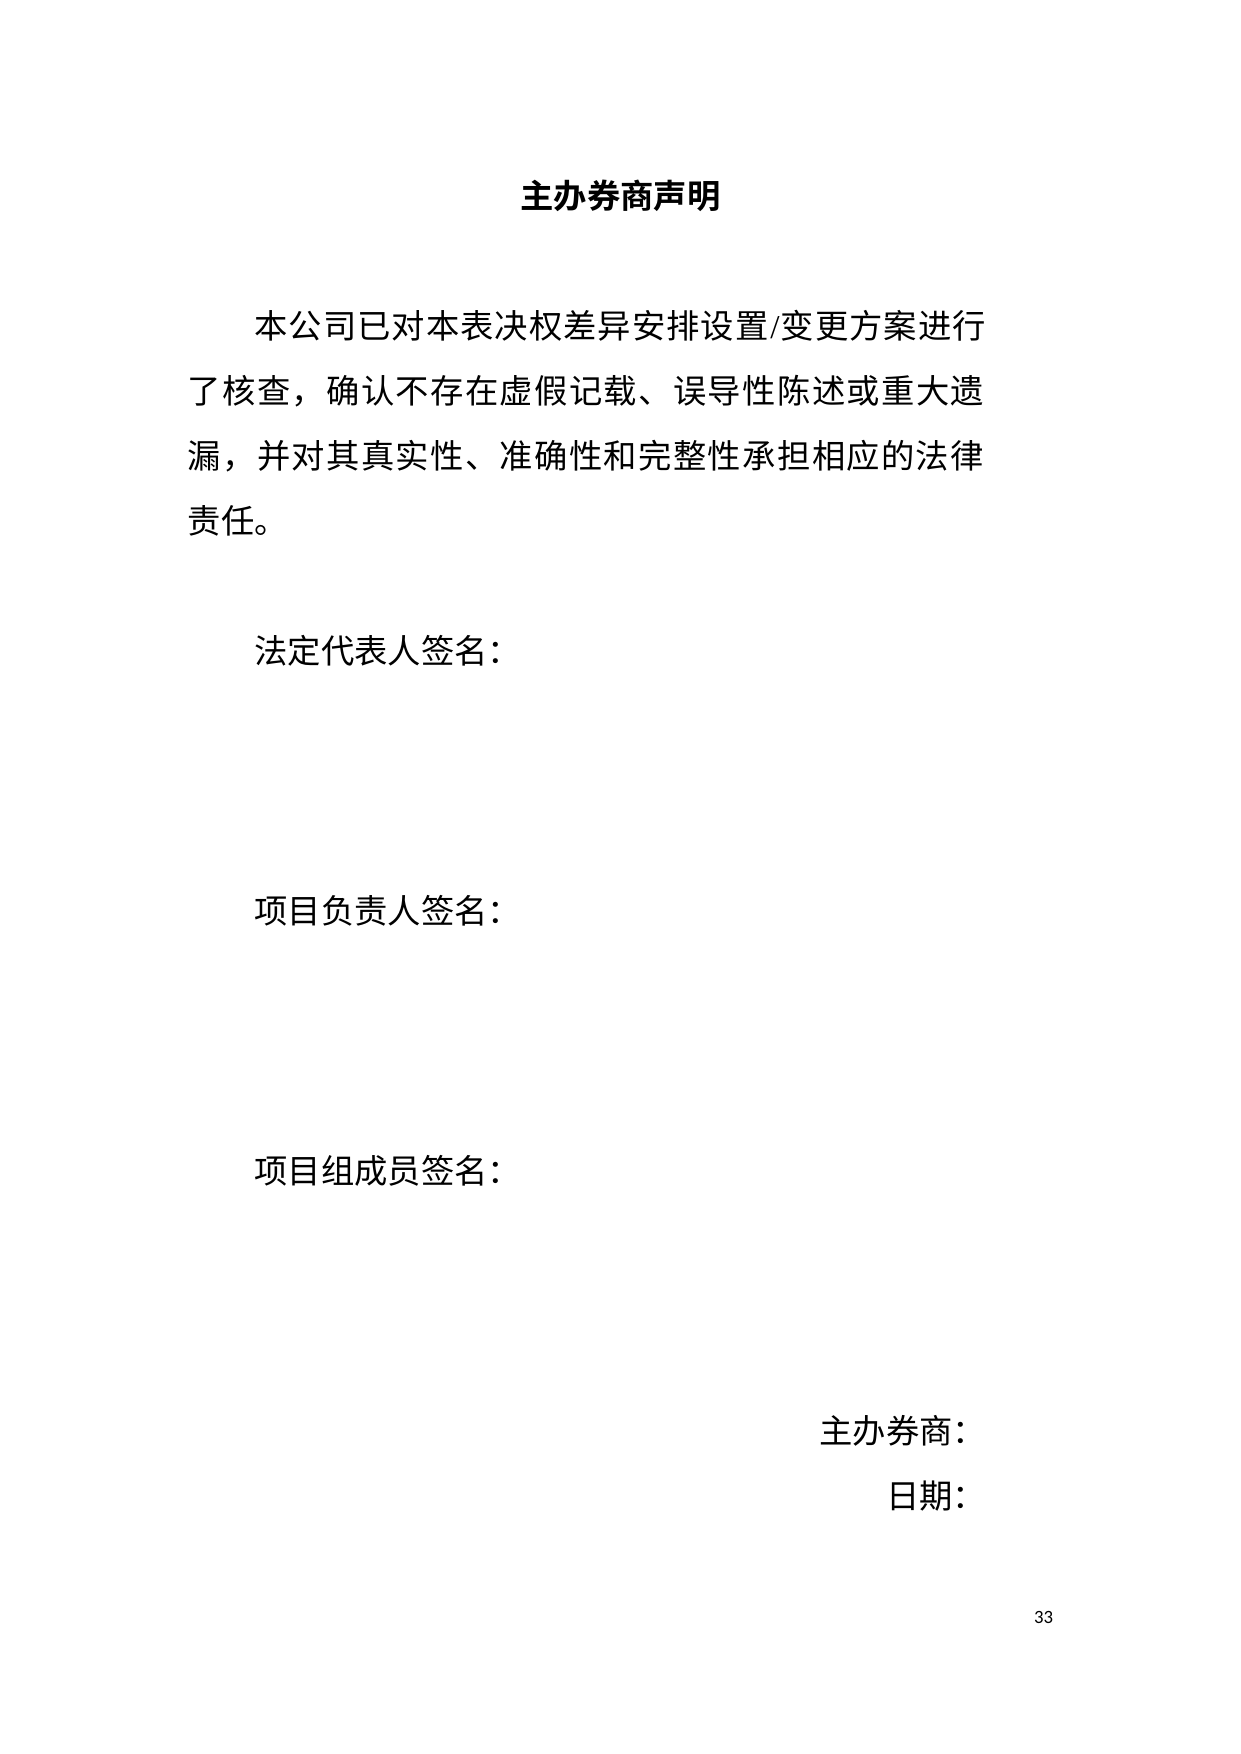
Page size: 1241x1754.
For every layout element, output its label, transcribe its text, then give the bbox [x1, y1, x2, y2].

text 本公司已对本表决权差异安排设置/变更方案进行了核查，确认不存在虚假记载、误导性陈述或重大遗漏，并对其真实性、准确性和完整性承担相应的法律责任。 [187, 292, 986, 552]
text 主办券商： [187, 1397, 986, 1462]
text 项目组成员签名： [187, 1137, 986, 1202]
text 项目负责人签名： [187, 877, 986, 942]
text 日期： [187, 1462, 986, 1527]
text 法定代表人签名： [187, 617, 986, 682]
text 主办券商声明 [187, 162, 986, 227]
